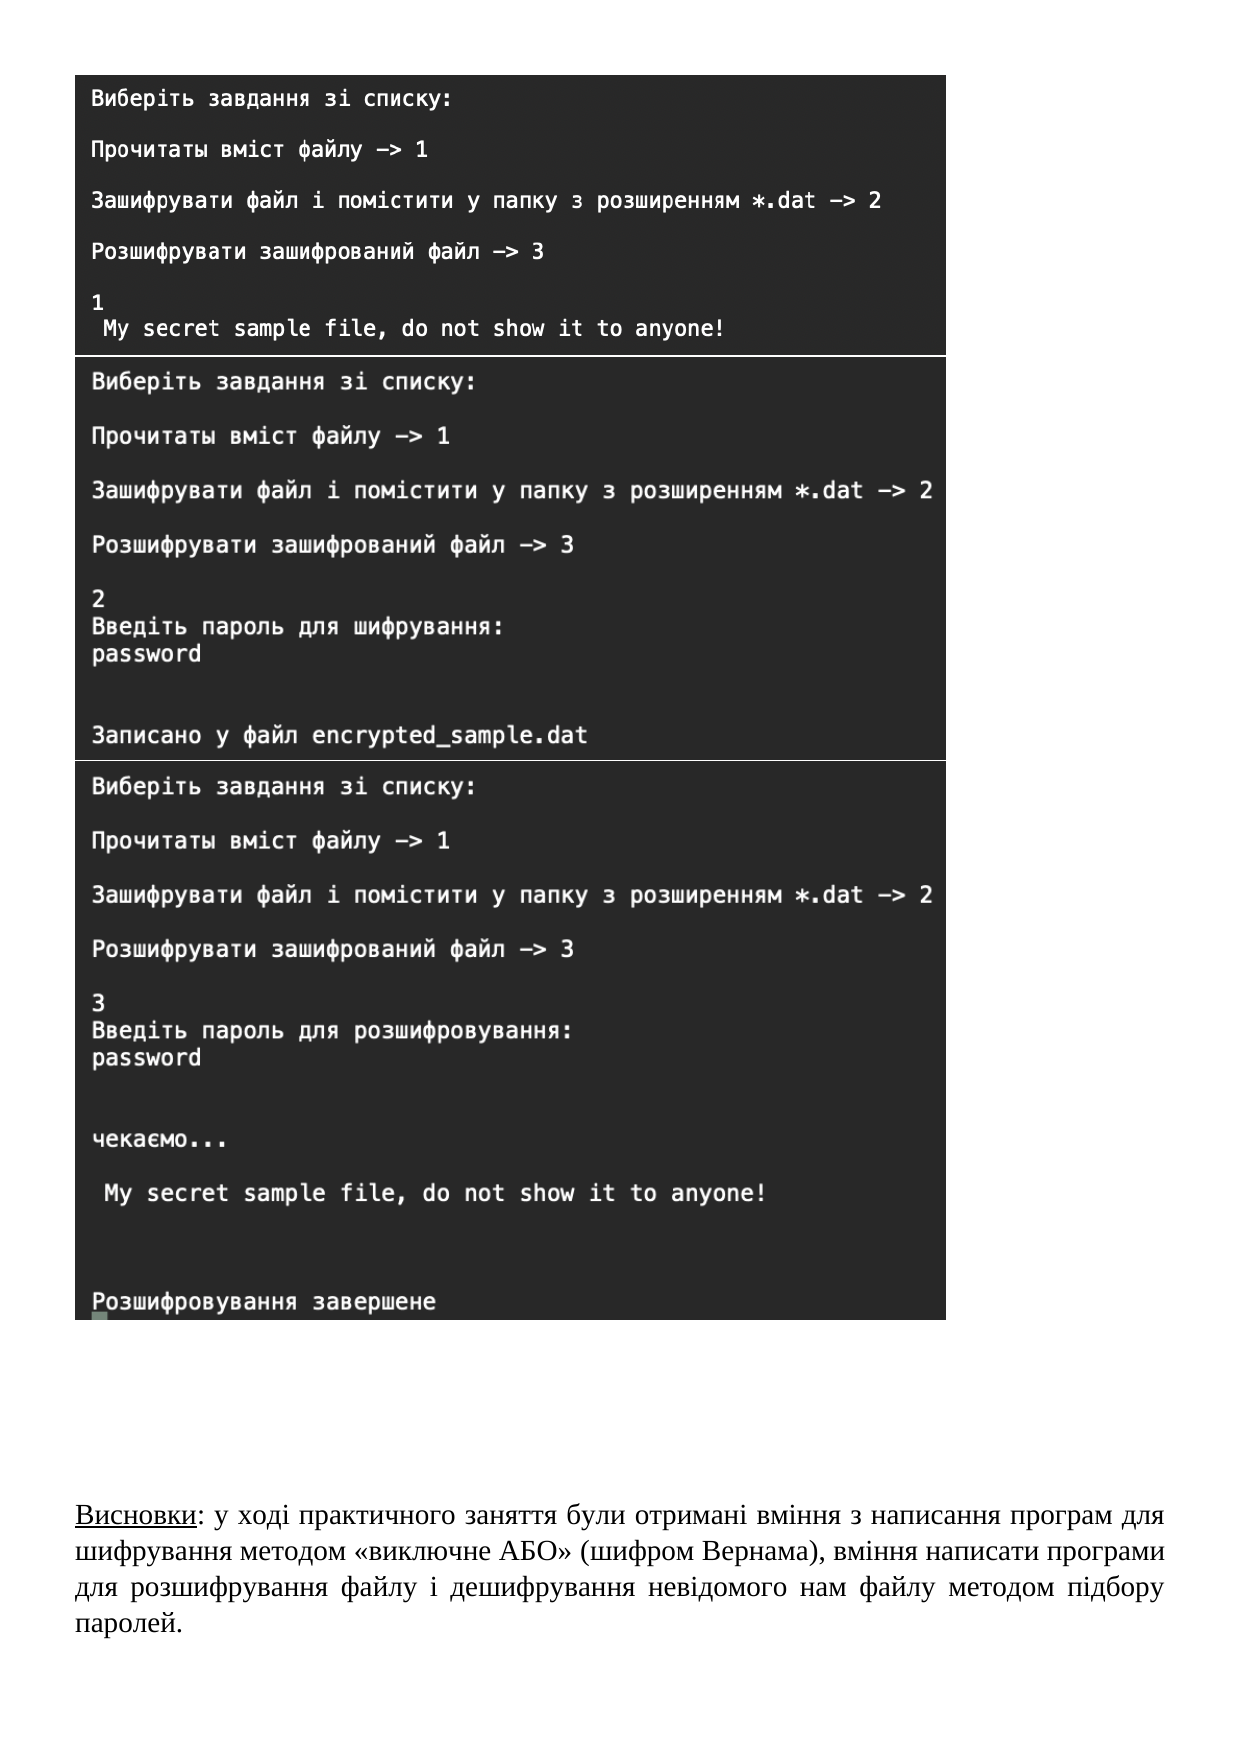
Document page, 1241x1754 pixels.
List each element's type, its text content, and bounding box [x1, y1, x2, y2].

picture [75, 761, 946, 1320]
picture [75, 75, 946, 355]
text Висновки: у ході практичного заняття були отримані вміння з написання програм для шифрування методом «виключне АБО» (шифром Вернама), вміння написати програми для розшифрування файлу і дешифрування невідомого нам файлу методом підбору паролей. [75, 1497, 1165, 1639]
picture [75, 357, 946, 760]
